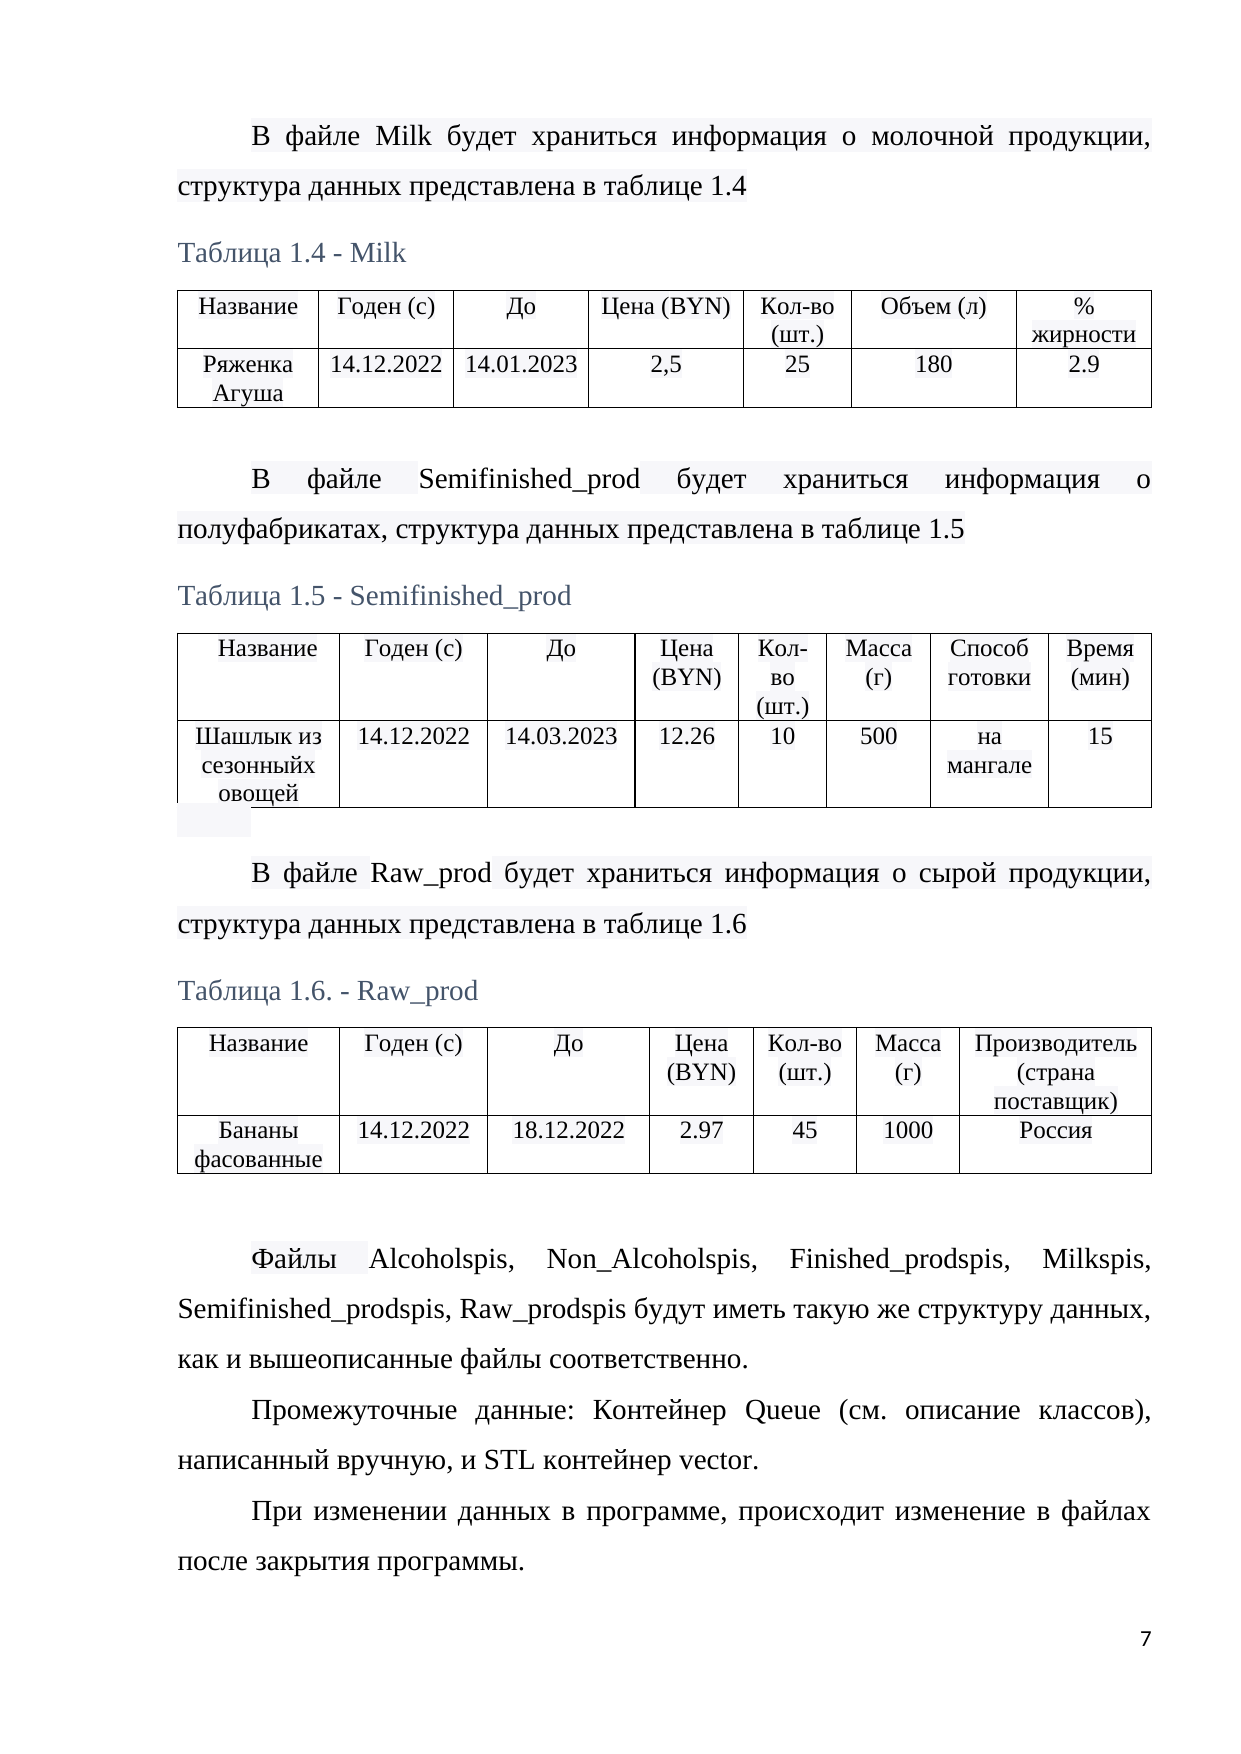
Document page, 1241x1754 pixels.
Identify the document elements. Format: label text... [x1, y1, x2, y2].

table_cell Шашлык из сезонныйх овощей [178, 721, 339, 807]
table_cell 1000 [857, 1116, 959, 1173]
text Файлы Alcoholspis, Non_Alcoholspis, Finished_prodspis, Milkspis, Semifinished_prodspis, Raw_prodspis будут иметь такую же структуру данных, как и вышеописанные файлы соответственно. [177, 1241, 1152, 1375]
text В файле Milk будет храниться информация о молочной продукции, структура данных представлена в таблице 1.4 [177, 118, 1152, 202]
text В файле Raw_prod будет храниться информация о сырой продукции, структура данных представлена в таблице 1.6 [177, 856, 1152, 939]
text При изменении данных в программе, происходит изменение в файлах после закрытия программы. [177, 1493, 1152, 1576]
table_header Производитель (страна поставщик) [960, 1028, 1017, 1114]
table_cell 14.03.2023 [488, 721, 634, 807]
table_header До [488, 634, 634, 720]
table_header Способ готовки [931, 634, 1048, 720]
table_cell Ряженка Агуша [178, 349, 212, 407]
text Таблица 1.4 - Milk [177, 235, 1152, 269]
table_header Годен (с) [340, 634, 487, 720]
table_cell 180 [852, 349, 1016, 407]
table_cell 10 [739, 721, 826, 807]
table_cell 14.01.2023 [454, 349, 588, 407]
table_header До [454, 291, 588, 348]
table_cell 14.12.2022 [340, 1116, 487, 1173]
table_cell 18.12.2022 [488, 1116, 649, 1173]
text Таблица 1.5 - Semifinished_prod [177, 578, 1152, 612]
table_cell Россия [960, 1116, 1151, 1173]
table_cell Ряженка Агуша [283, 349, 318, 407]
table_header Объем (л) [852, 291, 1016, 348]
table_header % жирности [1017, 291, 1151, 348]
table_header Цена (BYN) [589, 291, 743, 348]
table_cell 500 [827, 721, 930, 807]
table_header Кол-во (шт.) [744, 291, 851, 348]
text В файле Semifinished_prod будет храниться информация о полуфабрикатах, структура данных представлена в таблице 1.5 [177, 461, 1152, 544]
table_cell 14.12.2022 [340, 721, 487, 807]
table_cell 2,5 [589, 349, 743, 407]
table_cell 2.97 [650, 1116, 753, 1173]
table_header Кол-во (шт.) [739, 634, 770, 720]
table_header Масса (г) [857, 1028, 959, 1114]
table_cell 14.12.2022 [319, 349, 453, 407]
table_cell Бананы фасованные [298, 1116, 339, 1173]
table_header Цена (BYN) [636, 634, 738, 720]
table_header Годен (с) [319, 291, 453, 348]
table_cell 45 [754, 1116, 856, 1173]
table_header Цена (BYN) [650, 1028, 753, 1114]
table_cell 15 [1049, 721, 1151, 807]
table_header Кол-во (шт.) [754, 1028, 856, 1114]
text Таблица 1.6. - Raw_prod [177, 973, 1152, 1006]
table_header Время (мин) [1049, 634, 1151, 720]
table_cell 25 [744, 349, 851, 407]
table_header До [488, 1028, 649, 1114]
table_header Производитель (страна поставщик) [1095, 1028, 1151, 1114]
table_header Название [178, 1028, 339, 1114]
text Промежуточные данные: Контейнер Queue (см. описание классов), написанный вручную, и STL контейнер vector. [177, 1392, 1152, 1476]
table_cell 12.26 [636, 721, 738, 807]
table_header Название [178, 634, 339, 720]
table_cell 2.9 [1017, 349, 1151, 407]
table_header Название [178, 291, 318, 348]
table_cell на мангале [931, 721, 1048, 807]
table_cell Бананы фасованные [178, 1116, 218, 1173]
table_header Кол-во (шт.) [795, 634, 826, 720]
table_header Масса (г) [827, 634, 930, 720]
table_header Годен (с) [340, 1028, 487, 1114]
